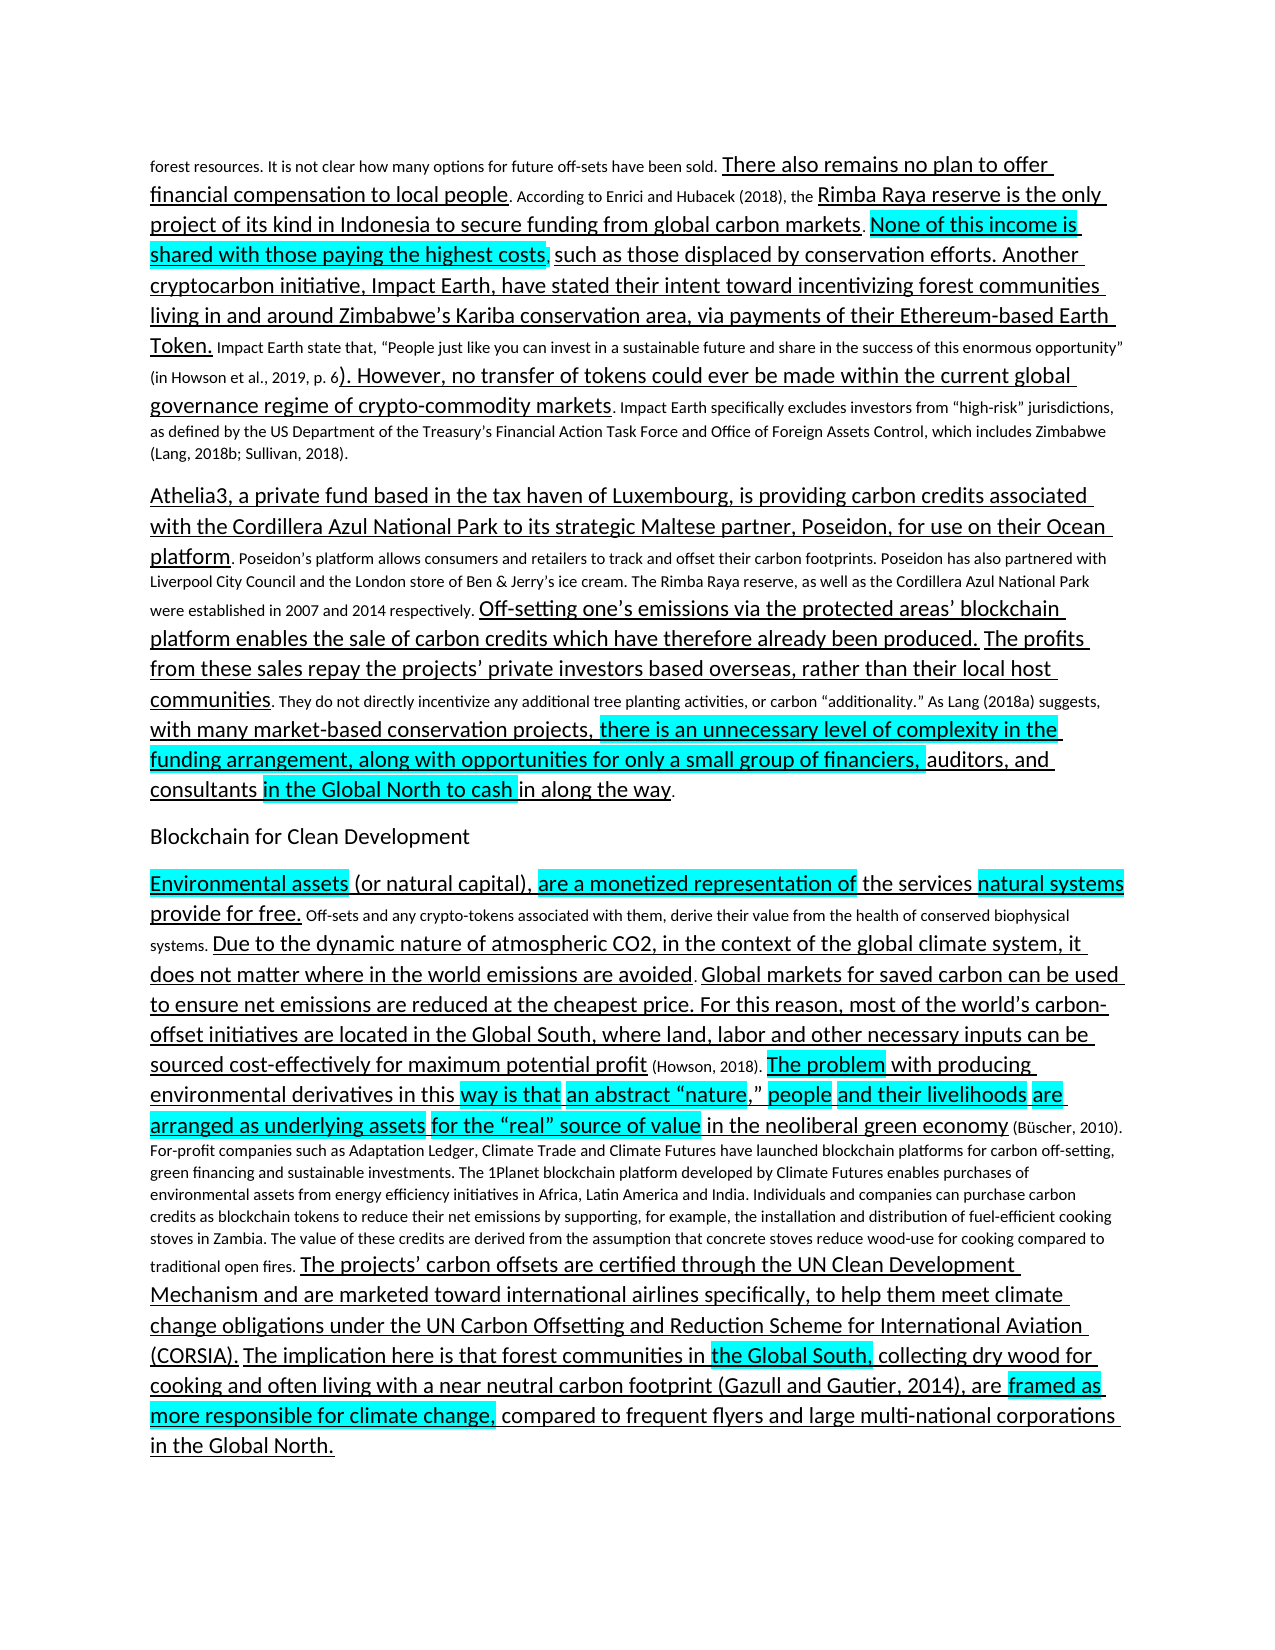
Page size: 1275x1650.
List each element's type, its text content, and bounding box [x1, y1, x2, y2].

text Blockchain for Clean Development [150, 822, 1125, 850]
text Athelia3, a private fund based in the tax haven of Luxembourg, is providing carbon credits associated with the Cordillera Azul National Park to its strategic Maltese partner, Poseidon, for use on their Ocean platform. Poseidon’s platform allows consumers and retailers to track and offset their carbon footprints. Poseidon has also partnered with Liverpool City Council and the London store of Ben & Jerry’s ice cream. The Rimba Raya reserve, as well as the Cordillera Azul National Park were established in 2007 and 2014 respectively. Off-setting one’s emissions via the protected areas’ blockchain platform enables the sale of carbon credits which have therefore already been produced. The profits from these sales repay the projects’ private investors based overseas, rather than their local host communities. They do not directly incentivize any additional tree planting activities, or carbon “additionality.” As Lang (2018a) suggests, with many market-based conservation projects, there is an unnecessary level of complexity in the funding arrangement, along with opportunities for only a small group of financiers, auditors, and consultants in the Global North to cash in along the way. [150, 482, 1125, 803]
text Environmental assets (or natural capital), are a monetized representation of the services natural systems provide for free. Off-sets and any crypto-tokens associated with them, derive their value from the health of conserved biophysical systems. Due to the dynamic nature of atmospheric CO2, in the context of the global climate system, it does not matter where in the world emissions are avoided. Global markets for saved carbon can be used to ensure net emissions are reduced at the cheapest price. For this reason, most of the world’s carbon-offset initiatives are located in the Global South, where land, labor and other necessary inputs can be sourced cost-effectively for maximum potential profit (Howson, 2018). The problem with producing environmental derivatives in this way is that an abstract “nature,” people and their livelihoods are arranged as underlying assets for the “real” source of value in the neoliberal green economy (Büscher, 2010). For-profit companies such as Adaptation Ledger, Climate Trade and Climate Futures have launched blockchain platforms for carbon off-setting, green financing and sustainable investments. The 1Planet blockchain platform developed by Climate Futures enables purchases of environmental assets from energy efficiency initiatives in Africa, Latin America and India. Individuals and companies can purchase carbon credits as blockchain tokens to reduce their net emissions by supporting, for example, the installation and distribution of fuel-efficient cooking stoves in Zambia. The value of these credits are derived from the assumption that concrete stoves reduce wood-use for cooking compared to traditional open fires. The projects’ carbon offsets are certified through the UN Clean Development Mechanism and are marketed toward international airlines specifically, to help them meet climate change obligations under the UN Carbon Offsetting and Reduction Scheme for International Aviation (CORSIA). The implication here is that forest communities in the Global South, collecting dry wood for cooking and often living with a near neutral carbon footprint (Gazull and Gautier, 2014), are framed as more responsible for climate change, compared to frequent flyers and large multi-national corporations in the Global North. [150, 869, 1125, 1460]
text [150, 150, 1125, 463]
